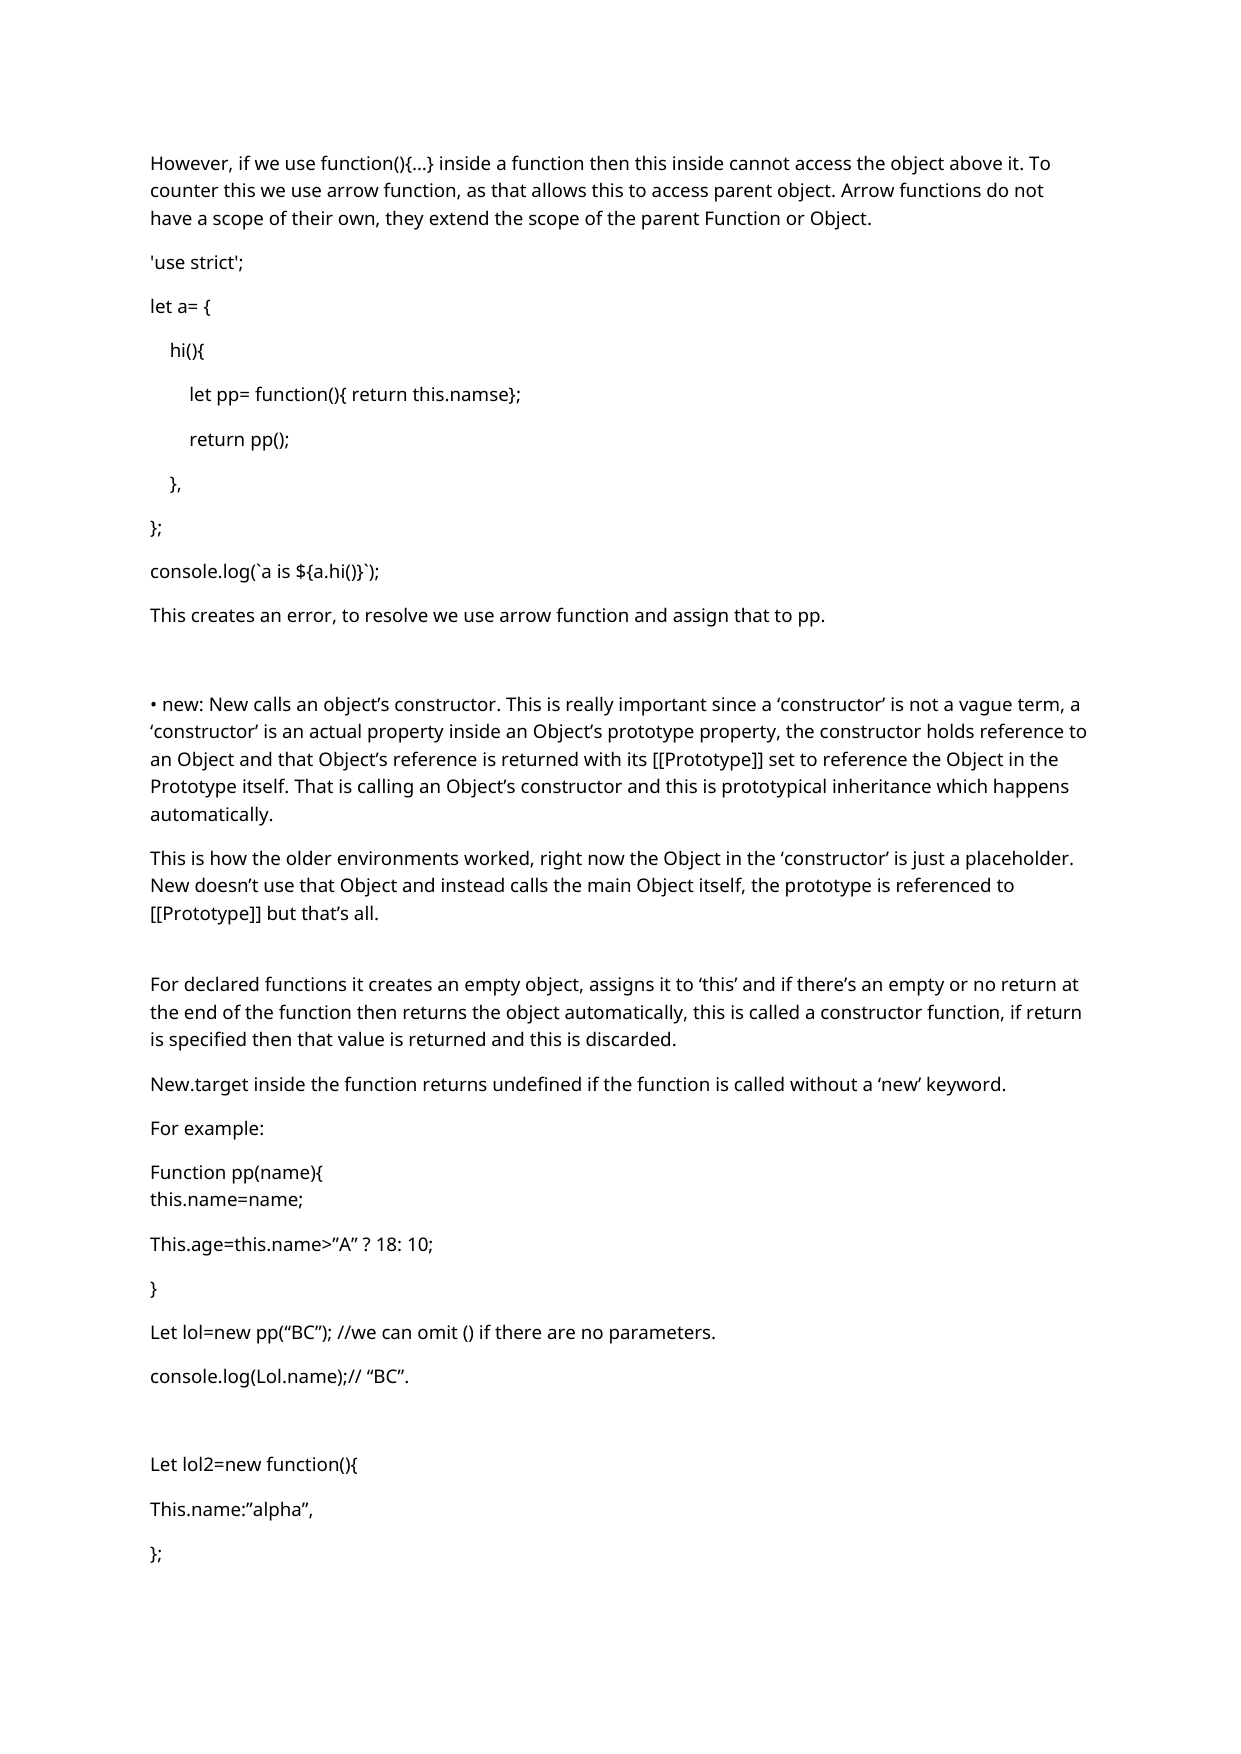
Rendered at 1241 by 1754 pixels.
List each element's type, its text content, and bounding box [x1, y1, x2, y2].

text let pp= function(){ return this.namse}; [150, 382, 1090, 407]
text This is how the older environments worked, right now the Object in the ‘constructor’ is just a placeholder. New doesn’t use that Object and instead calls the main Object itself, the prototype is referenced to [[Prototype]] but that’s all. [150, 845, 1090, 926]
text For declared functions it creates an empty object, assigns it to ‘this’ and if there’s an empty or no return at the end of the function then returns the object automatically, this is called a constructor function, if return is specified then that value is returned and this is discarded. [150, 944, 1090, 1052]
text }; [150, 1540, 1090, 1566]
text However, if we use function(){…} inside a function then this inside cannot access the object above it. To counter this we use arrow function, as that allows this to access parent object. Arrow functions do not have a scope of their own, they extend the scope of the parent Function or Object. [150, 150, 1090, 231]
text console.log(`a is ${a.hi()}`); [150, 558, 1090, 584]
text }, [150, 470, 1090, 496]
text return pp(); [150, 426, 1090, 451]
text Let lol2=new function(){ [150, 1452, 1090, 1477]
text For example: [150, 1115, 1090, 1141]
text } [150, 1275, 1090, 1301]
text let a= { [150, 293, 1090, 319]
text Function pp(name){ this.name=name; [150, 1159, 1090, 1212]
text 'use strict'; [150, 249, 1090, 275]
text hi(){ [150, 337, 1090, 363]
text This.age=this.name>”A” ? 18: 10; [150, 1231, 1090, 1256]
text New.target inside the function returns undefined if the function is called without a ‘new’ keyword. [150, 1071, 1090, 1096]
text Let lol=new pp(“BC”); //we can omit () if there are no parameters. [150, 1319, 1090, 1345]
text This creates an error, to resolve we use arrow function and assign that to pp. [150, 602, 1090, 628]
text This.name:”alpha”, [150, 1496, 1090, 1521]
text }; [150, 514, 1090, 540]
text • new: New calls an object’s constructor. This is really important since a ‘constructor’ is not a vague term, a ‘constructor’ is an actual property inside an Object’s prototype property, the constructor holds reference to an Object and that Object’s reference is returned with its [[Prototype]] set to reference the Object in the Prototype itself. That is calling an Object’s constructor and this is prototypical inheritance which happens automatically. [150, 691, 1090, 826]
text console.log(Lol.name);// “BC”. [150, 1363, 1090, 1389]
